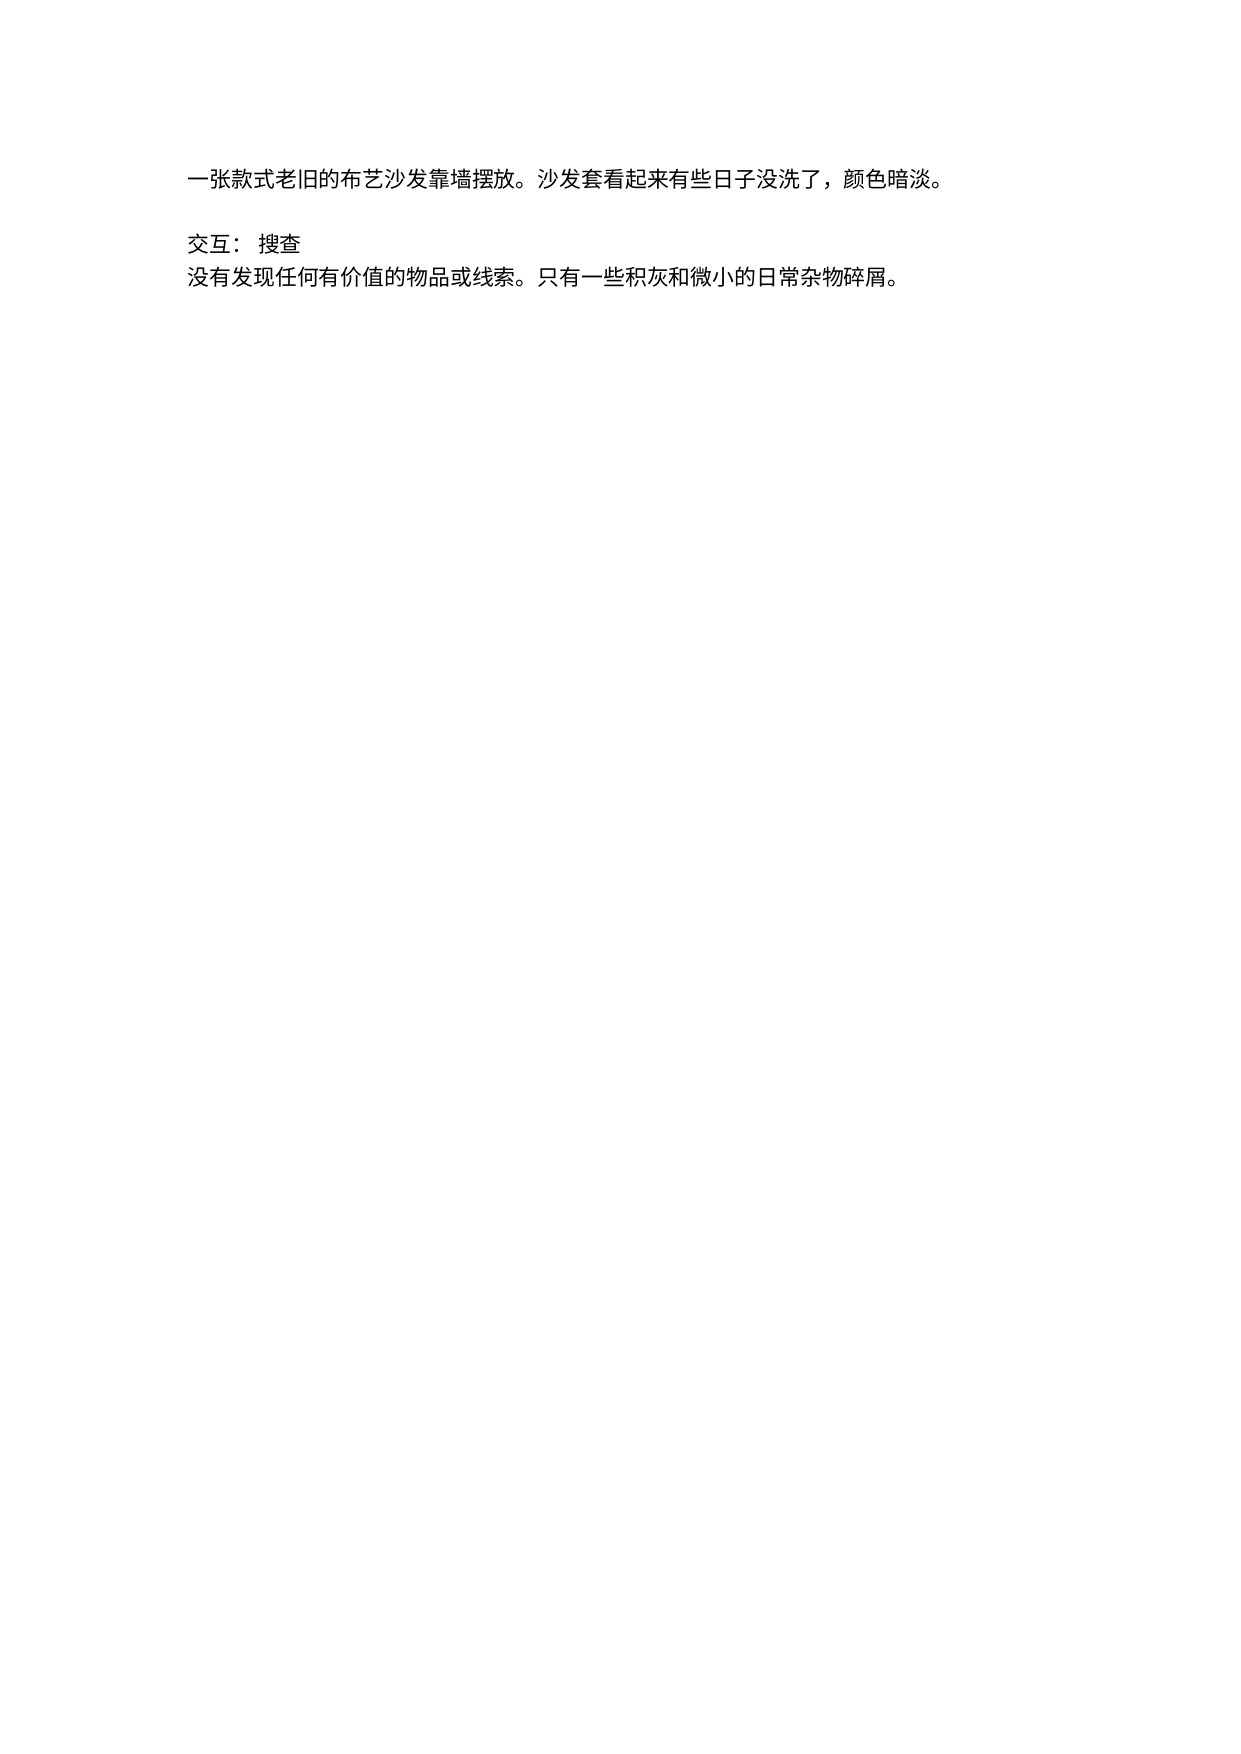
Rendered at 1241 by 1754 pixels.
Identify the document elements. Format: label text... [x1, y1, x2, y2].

text 交互： 搜查 [187, 227, 1053, 259]
text 一张款式老旧的布艺沙发靠墙摆放。沙发套看起来有些日子没洗了，颜色暗淡。 [187, 162, 1053, 194]
text 没有发现任何有价值的物品或线索。只有一些积灰和微小的日常杂物碎屑。 [187, 259, 1053, 292]
